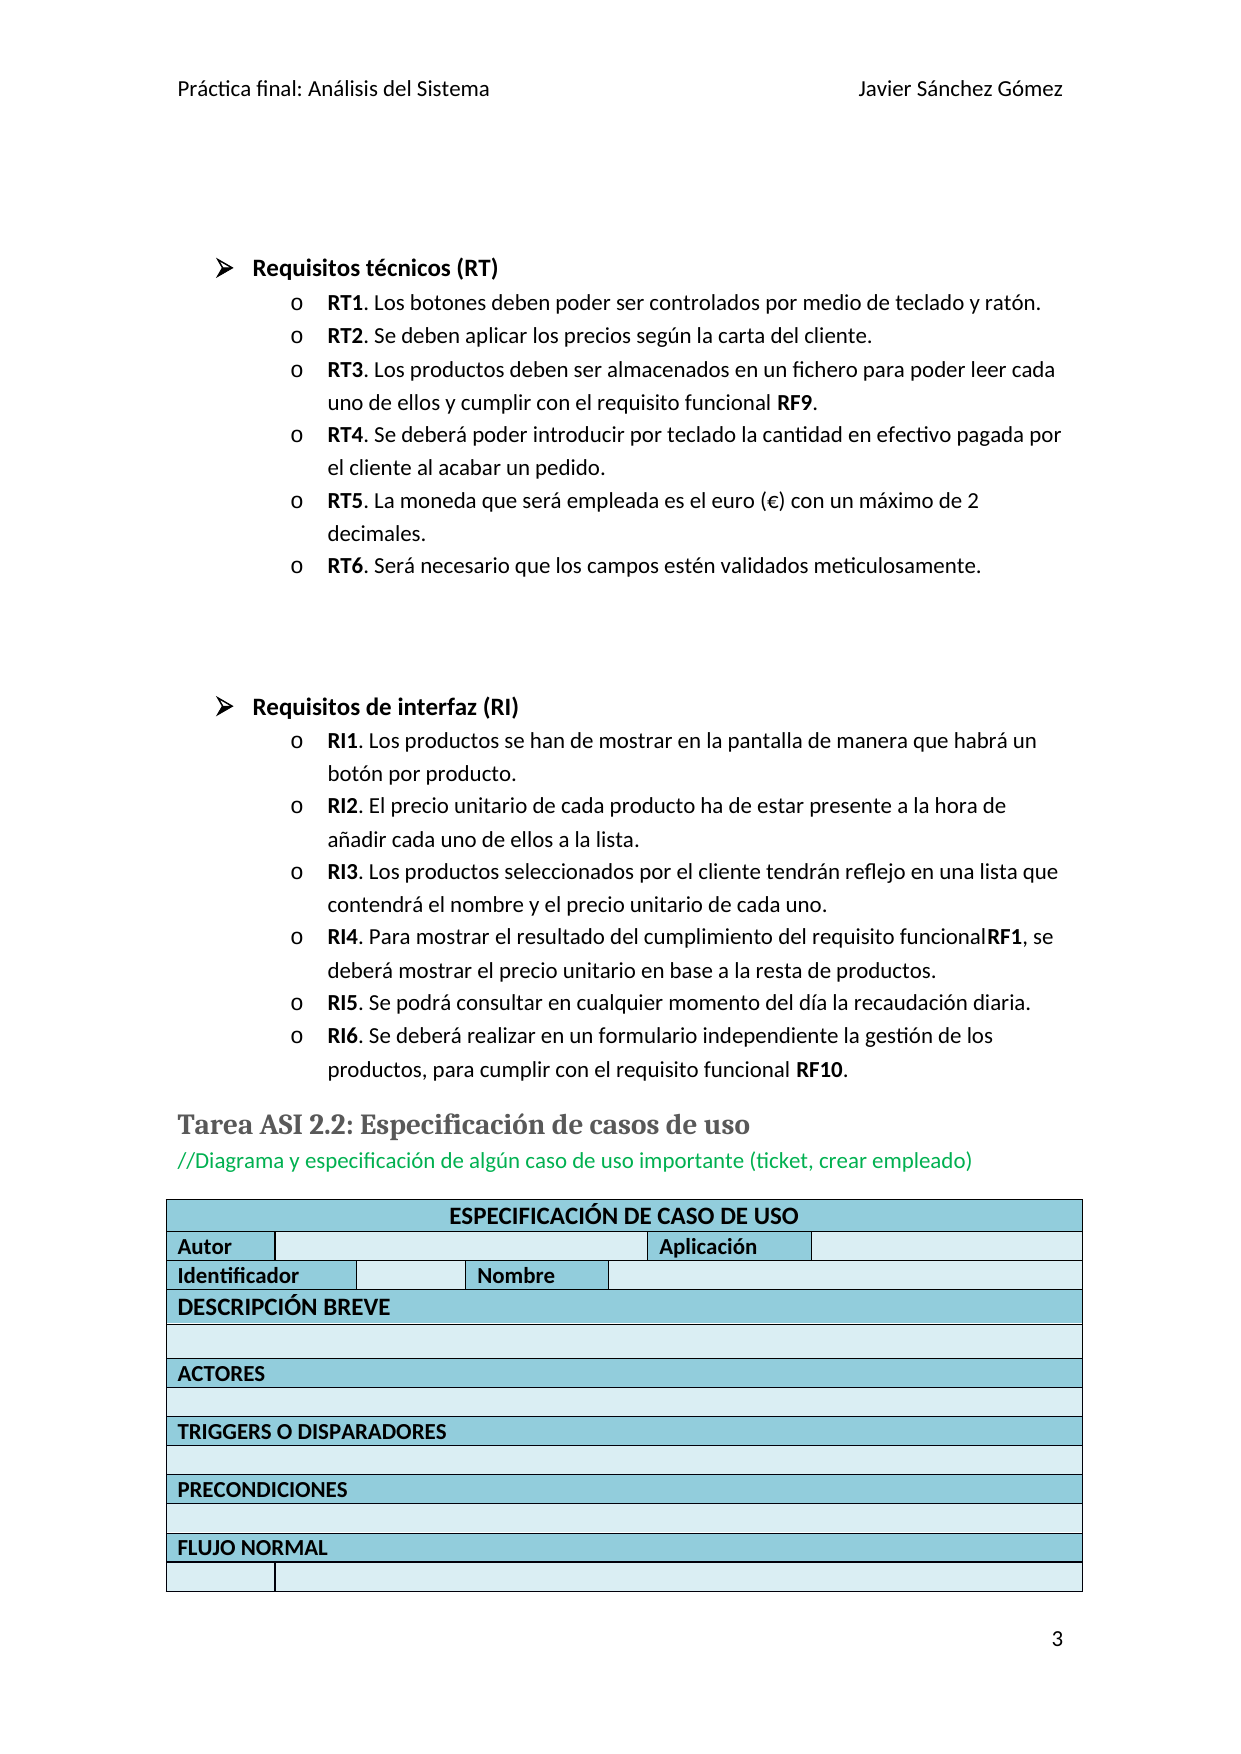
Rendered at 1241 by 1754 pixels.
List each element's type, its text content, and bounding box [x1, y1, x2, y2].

table_cell [167, 1388, 1082, 1416]
text //Diagrama y especificación de algún caso de uso importante (ticket, crear empleado) [177, 1146, 1063, 1174]
list RT2. Se deben aplicar los precios según la carta del cliente. [290, 321, 1063, 350]
table_cell [609, 1261, 1082, 1289]
list RI5. Se podrá consultar en cualquier momento del día la recaudación diaria. [290, 988, 1063, 1017]
table_cell [276, 1563, 1082, 1591]
table_cell Identificador [167, 1261, 356, 1289]
table_cell [167, 1563, 274, 1591]
table_cell Nombre [466, 1261, 608, 1289]
table_cell [357, 1261, 465, 1289]
table_cell Aplicación [648, 1232, 811, 1260]
table_cell FLUJO NORMAL [167, 1534, 1082, 1561]
table_cell [812, 1232, 1082, 1260]
table_cell [167, 1504, 1082, 1532]
list RT1. Los botones deben poder ser controlados por medio de teclado y ratón. [290, 288, 1063, 317]
list RT6. Será necesario que los campos estén validados meticulosamente. [290, 551, 1063, 580]
table_cell Autor [167, 1232, 274, 1260]
table_header ESPECIFICACIÓN DE CASO DE USO [167, 1200, 1082, 1231]
table_cell [167, 1325, 1082, 1358]
list RI3. Los productos seleccionados por el cliente tendrán reflejo en una lista que contendrá el nombre y el precio unitario de cada uno. [290, 857, 1063, 918]
list RI2. El precio unitario de cada producto ha de estar presente a la hora de añadir cada uno de ellos a la lista. [290, 791, 1063, 853]
table_cell ACTORES [167, 1359, 1082, 1387]
table_cell [167, 1446, 1082, 1474]
list Requisitos de interfaz (RI) [215, 691, 1063, 721]
table_cell [276, 1232, 647, 1260]
list Requisitos técnicos (RT) [215, 253, 1063, 283]
table_cell PRECONDICIONES [167, 1475, 1082, 1503]
table_cell TRIGGERS O DISPARADORES [167, 1417, 1082, 1445]
list RI4. Para mostrar el resultado del cumplimiento del requisito funcionalRF1, se deberá mostrar el precio unitario en base a la resta de productos. [290, 922, 1063, 984]
table_cell DESCRIPCIÓN BREVE [167, 1290, 1082, 1323]
list RI1. Los productos se han de mostrar en la pantalla de manera que habrá un botón por producto. [290, 726, 1063, 787]
list RT5. La moneda que será empleada es el euro (€) con un máximo de 2 decimales. [290, 486, 1063, 547]
list RI6. Se deberá realizar en un formulario independiente la gestión de los productos, para cumplir con el requisito funcional RF10. [290, 1021, 1063, 1083]
list RT3. Los productos deben ser almacenados en un fichero para poder leer cada uno de ellos y cumplir con el requisito funcional RF9. [290, 355, 1063, 416]
subtitle Tarea ASI 2.2: Especificación de casos de uso [177, 1108, 1063, 1141]
list RT4. Se deberá poder introducir por teclado la cantidad en efectivo pagada por el cliente al acabar un pedido. [290, 420, 1063, 482]
